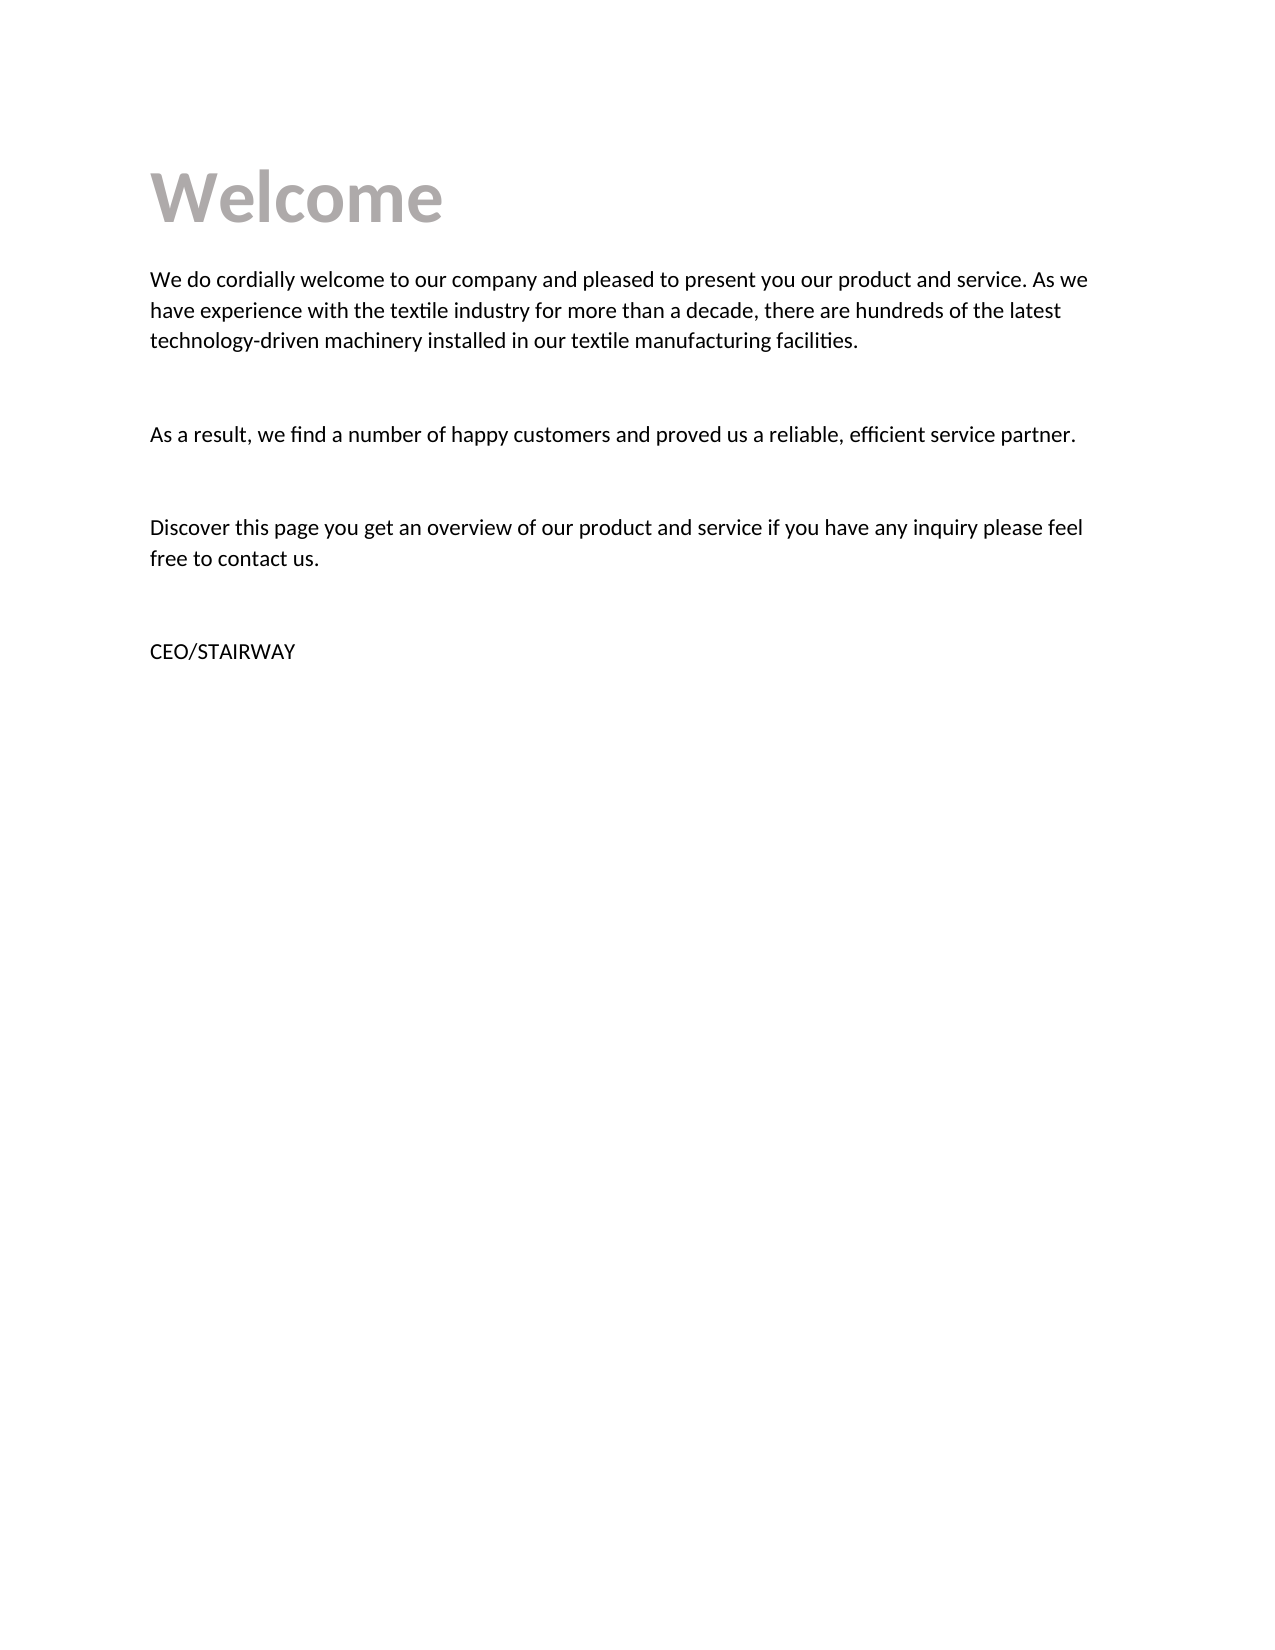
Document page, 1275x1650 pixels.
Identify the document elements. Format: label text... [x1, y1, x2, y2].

text CEO/STAIRWAY [150, 637, 1125, 665]
text Discover this page you get an overview of our product and service if you have any inquiry please feel free to contact us. [150, 513, 1125, 572]
text As a result, we find a number of happy customers and proved us a reliable, efficient service partner. [150, 420, 1125, 448]
text We do cordially welcome to our company and pleased to present you our product and service. As we have experience with the textile industry for more than a decade, there are hundreds of the latest technology-driven machinery installed in our textile manufacturing facilities. [150, 266, 1125, 354]
text Welcome [150, 150, 1125, 242]
